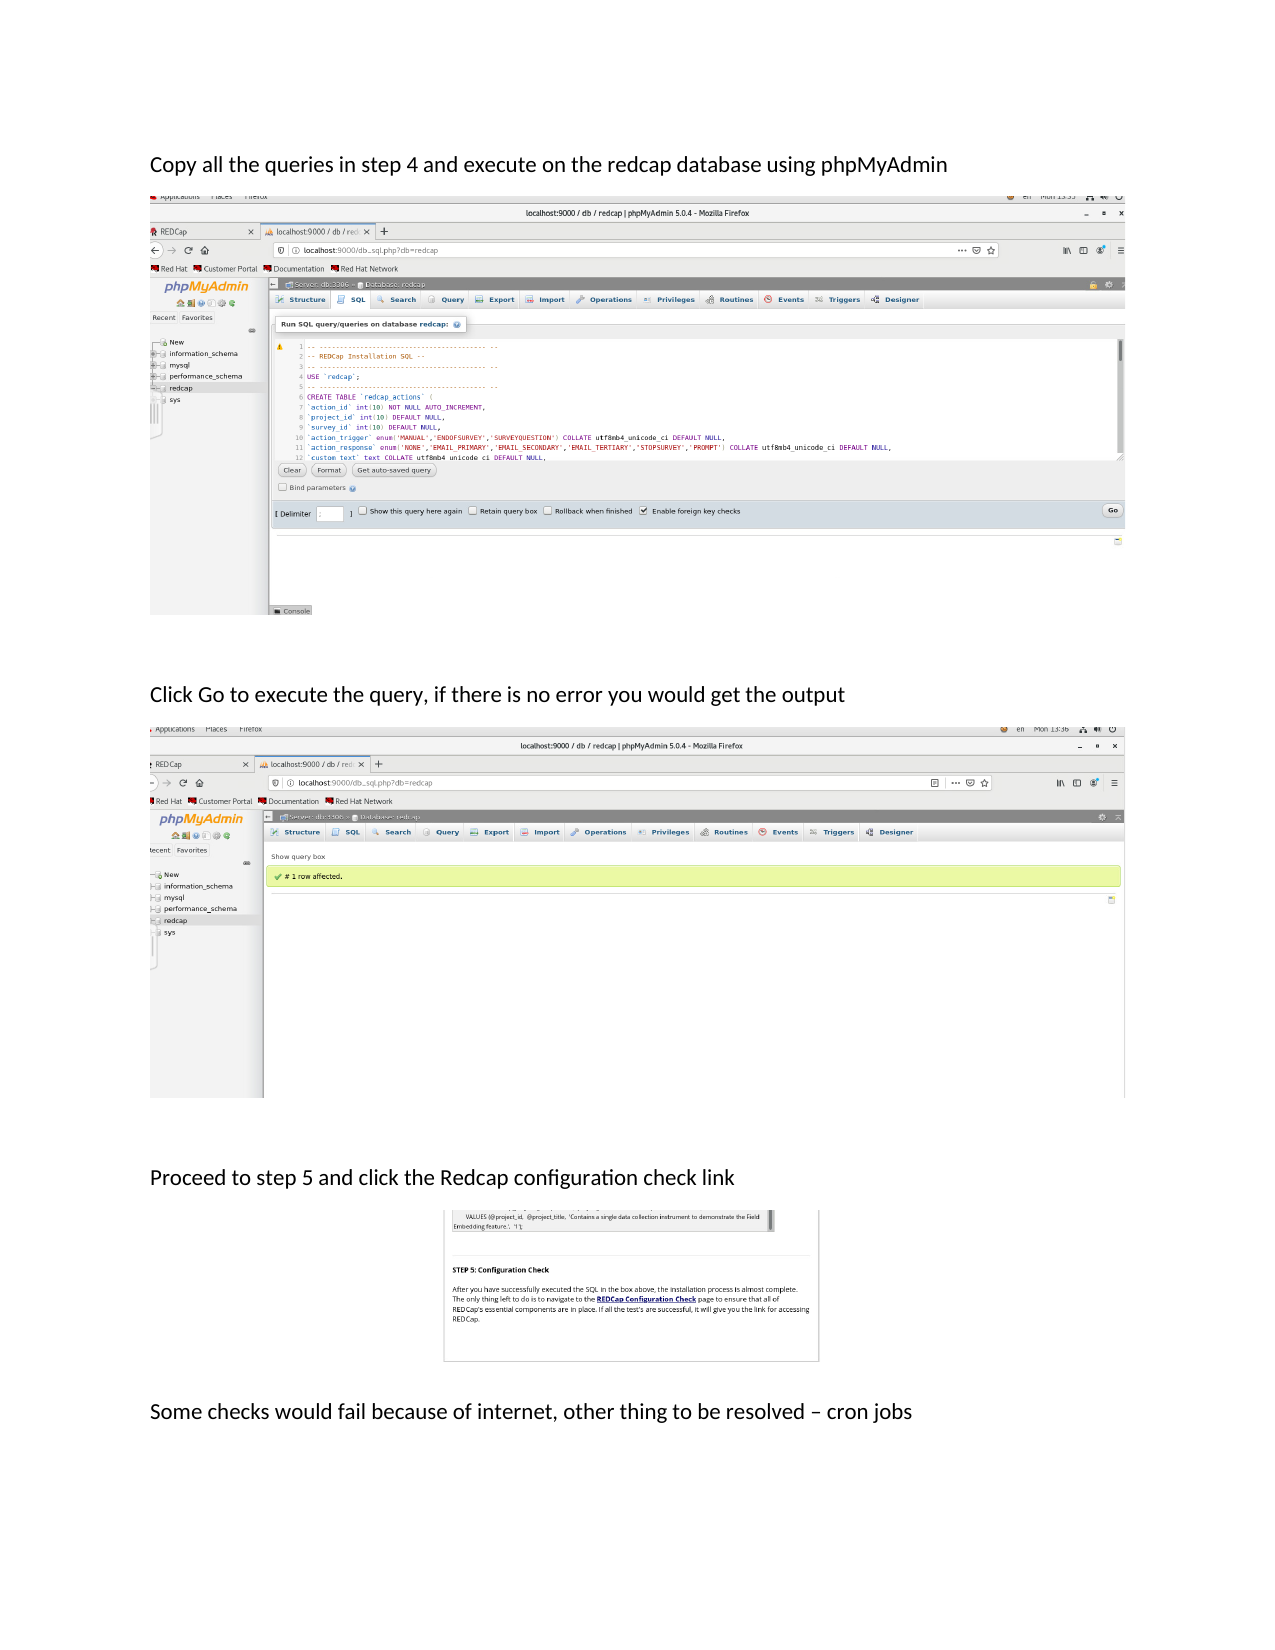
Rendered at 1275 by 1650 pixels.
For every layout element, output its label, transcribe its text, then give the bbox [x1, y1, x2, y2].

text Proceed to step 5 and click the Redcap configuration check link [150, 1163, 1125, 1191]
picture [150, 196, 1125, 615]
text Copy all the queries in step 4 and execute on the redcap database using phpMyAdmin [150, 150, 1125, 178]
picture [150, 727, 1125, 1098]
picture [150, 1210, 1125, 1379]
text Some checks would fail because of internet, other thing to be resolved – cron jobs [150, 1397, 1125, 1425]
text Click Go to execute the query, if there is no error you would get the output [150, 680, 1125, 708]
